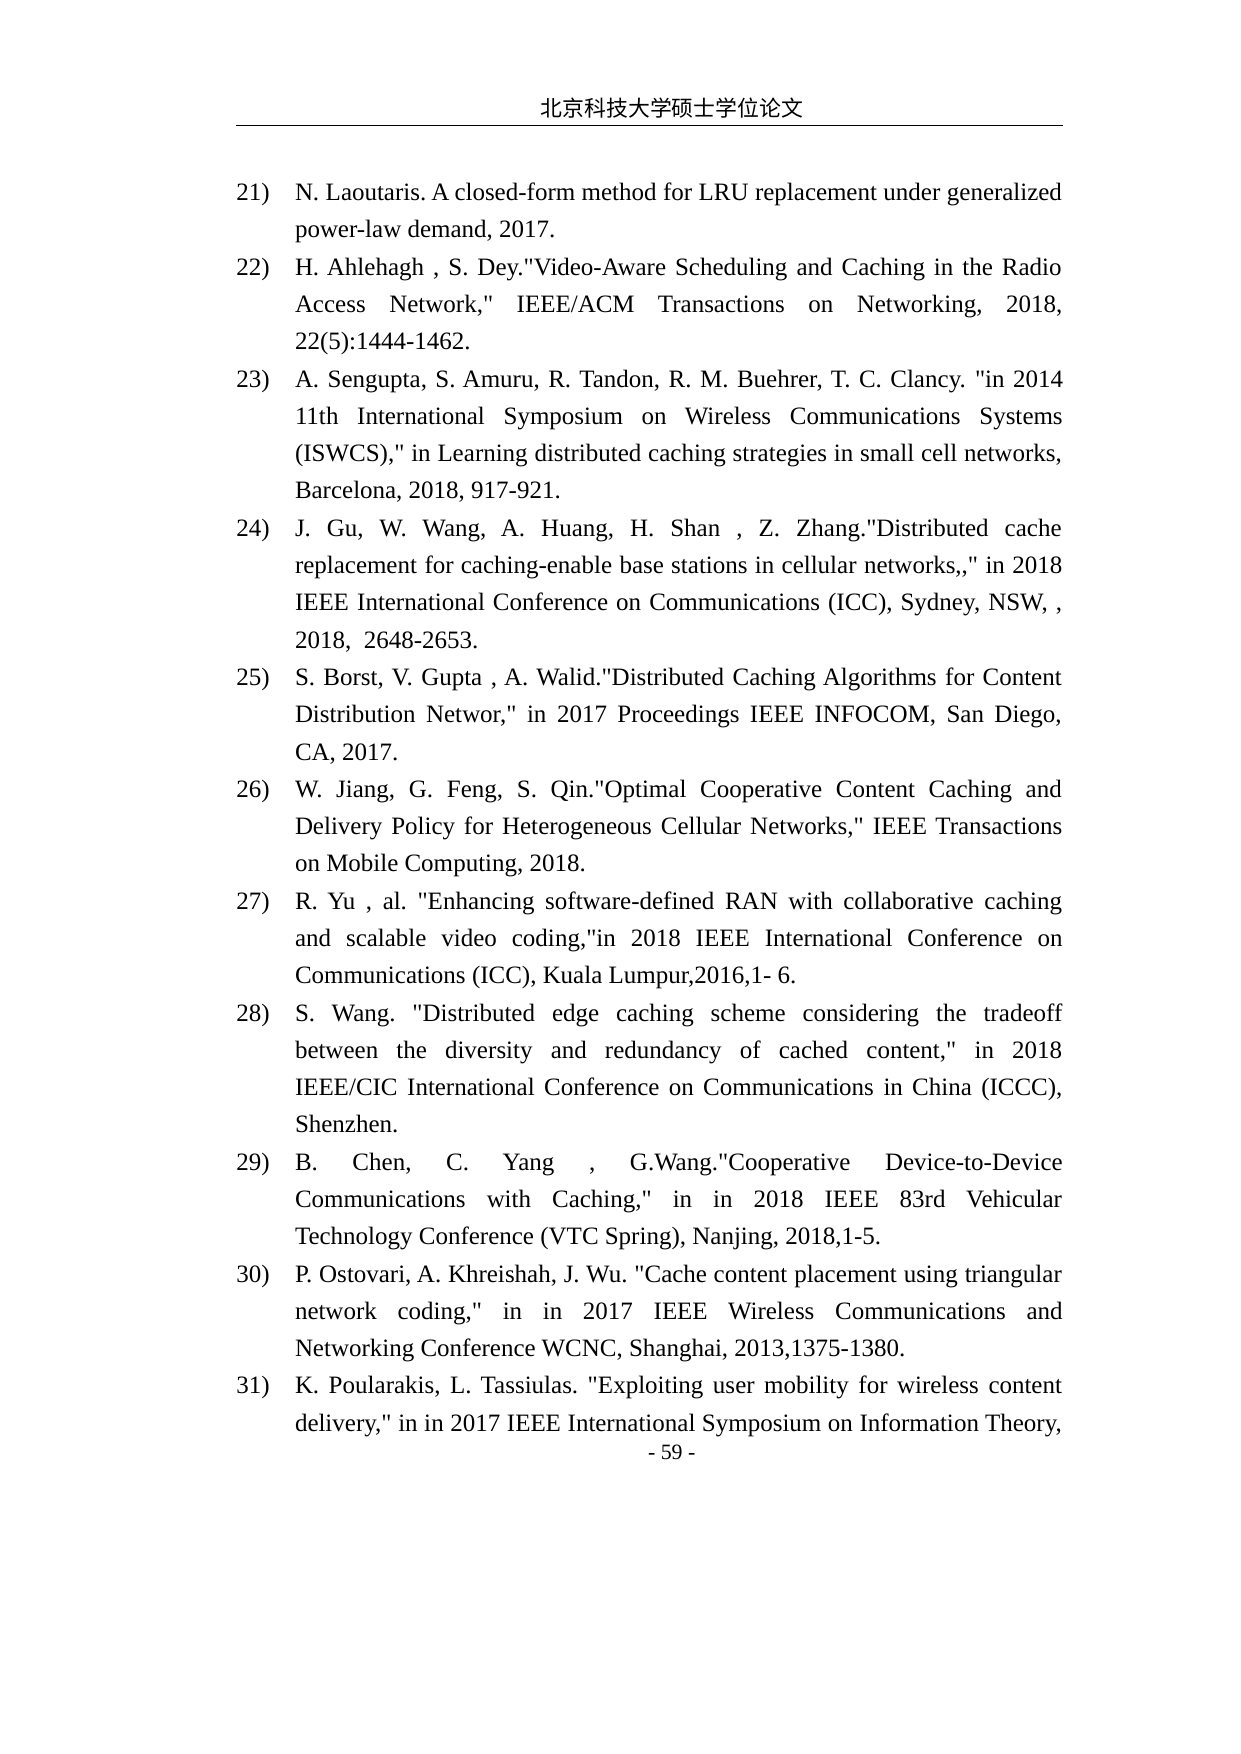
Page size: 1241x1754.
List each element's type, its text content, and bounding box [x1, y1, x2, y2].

list W. Jiang, G. Feng, S. Qin."Optimal Cooperative Content Caching and Delivery Policy for Heterogeneous Cellular Networks," IEEE Transactions on Mobile Computing, 2018. [236, 774, 1063, 877]
list H. Ahlehagh , S. Dey."Video-Aware Scheduling and Caching in the Radio Access Network," IEEE/ACM Transactions on Networking, 2018, 22(5):1444-1462. [236, 252, 1063, 355]
list A. Sengupta, S. Amuru, R. Tandon, R. M. Buehrer, T. C. Clancy. "in 2014 11th International Symposium on Wireless Communications Systems (ISWCS)," in Learning distributed caching strategies in small cell networks, Barcelona, 2018, 917-921. [236, 364, 1063, 504]
list P. Ostovari, A. Khreishah, J. Wu. "Cache content placement using triangular network coding," in in 2017 IEEE Wireless Communications and Networking Conference WCNC, Shanghai, 2013,1375-1380. [236, 1259, 1063, 1362]
list R. Yu , al. "Enhancing software-defined RAN with collaborative caching and scalable video coding,"in 2018 IEEE International Conference on Communications (ICC), Kuala Lumpur,2016,1- 6. [236, 886, 1063, 989]
list S. Borst, V. Gupta , A. Walid."Distributed Caching Algorithms for Content Distribution Networ," in 2017 Proceedings IEEE INFOCOM, San Diego, CA, 2017. [236, 662, 1063, 765]
list N. Laoutaris. A closed-form method for LRU replacement under generalized power-law demand, 2017. [236, 177, 1063, 243]
list S. Wang. "Distributed edge caching scheme considering the tradeoff between the diversity and redundancy of cached content," in 2018 IEEE/CIC International Conference on Communications in China (ICCC), Shenzhen. [236, 998, 1063, 1138]
list J. Gu, W. Wang, A. Huang, H. Shan , Z. Zhang."Distributed cache replacement for caching-enable base stations in cellular networks,," in 2018 IEEE International Conference on Communications (ICC), Sydney, NSW, , 2018, 2648-2653. [236, 513, 1063, 653]
list B. Chen, C. Yang , G.Wang."Cooperative Device-to-Device Communications with Caching," in in 2018 IEEE 83rd Vehicular Technology Conference (VTC Spring), Nanjing, 2018,1-5. [236, 1147, 1063, 1250]
